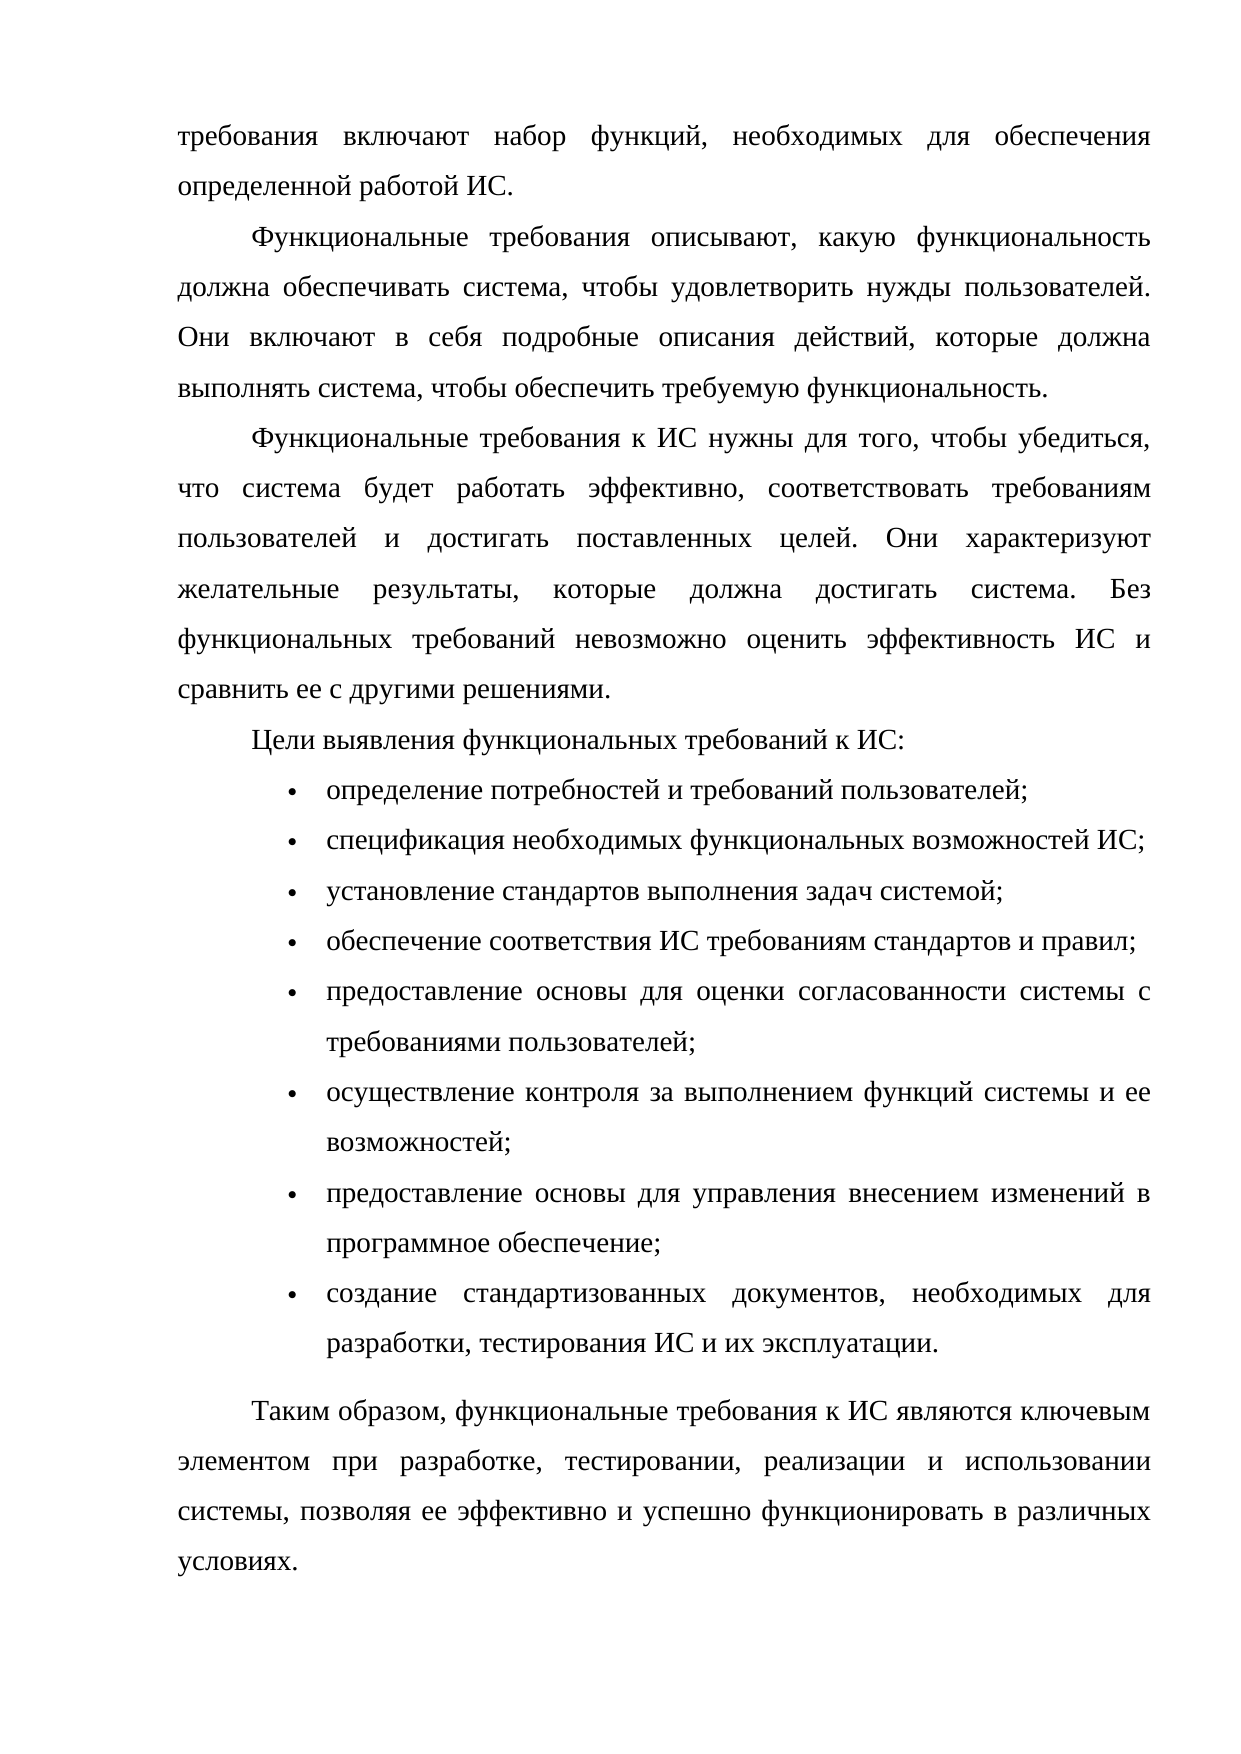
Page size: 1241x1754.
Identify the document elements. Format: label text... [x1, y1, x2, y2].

list создание стандартизованных документов, необходимых для разработки, тестирования ИС и их эксплуатации. [288, 1275, 1152, 1359]
text Функциональные требования к ИС нужны для того, чтобы убедиться, что система будет работать эффективно, соответствовать требованиям пользователей и достигать поставленных целей. Они характеризуют желательные результаты, которые должна достигать система. Без функциональных требований невозможно оценить эффективность ИС и сравнить ее с другими решениями. [177, 420, 1152, 705]
list определение потребностей и требований пользователей; [288, 772, 1152, 806]
text Цели выявления функциональных требований к ИС: [177, 722, 1152, 755]
list установление стандартов выполнения задач системой; [288, 873, 1152, 906]
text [177, 118, 1152, 202]
text Функциональные требования описывают, какую функциональность должна обеспечивать система, чтобы удовлетворить нужды пользователей. Они включают в себя подробные описания действий, которые должна выполнять система, чтобы обеспечить требуемую функциональность. [177, 219, 1152, 403]
text Таким образом, функциональные требования к ИС являются ключевым элементом при разработке, тестировании, реализации и использовании системы, позволяя ее эффективно и успешно функционировать в различных условиях. [177, 1393, 1152, 1577]
list осуществление контроля за выполнением функций системы и ее возможностей; [288, 1074, 1152, 1158]
list обеспечение соответствия ИС требованиям стандартов и правил; [288, 923, 1152, 957]
list спецификация необходимых функциональных возможностей ИС; [288, 822, 1152, 856]
list предоставление основы для оценки согласованности системы с требованиями пользователей; [288, 973, 1152, 1057]
list предоставление основы для управления внесением изменений в программное обеспечение; [288, 1175, 1152, 1258]
